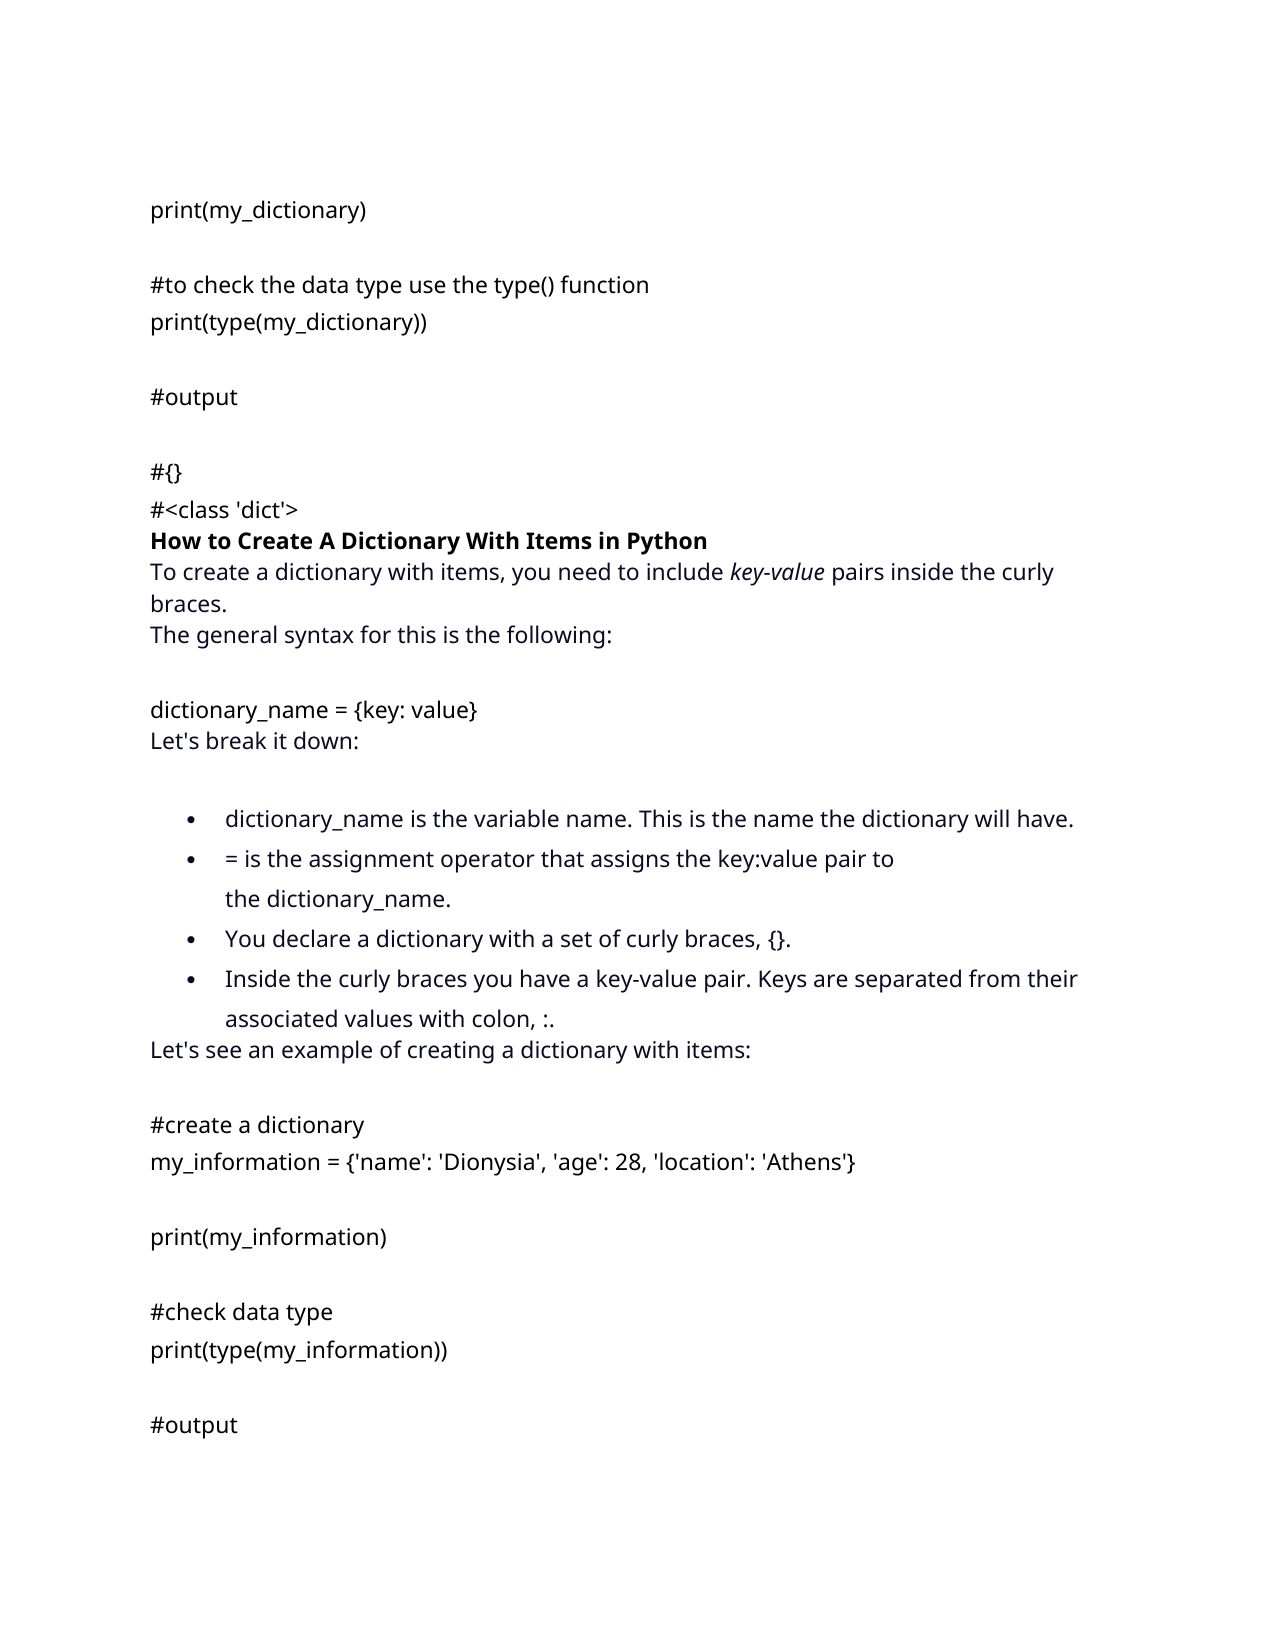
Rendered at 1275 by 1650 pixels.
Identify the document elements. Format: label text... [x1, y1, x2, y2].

list dictionary_name is the variable name. This is the name the dictionary will have. [187, 794, 1125, 834]
text my_information = {'name': 'Dionysia', 'age': 28, 'location': 'Athens'} [150, 1140, 1125, 1177]
text #<class 'dict'> [150, 487, 1125, 525]
text #check data type [150, 1290, 1125, 1327]
list You declare a dictionary with a set of curly braces, {}. [187, 914, 1125, 954]
text To create a dictionary with items, you need to include key-value pairs inside the curly braces. [150, 556, 1125, 619]
text Let's see an example of creating a dictionary with items: [150, 1034, 1125, 1065]
list Inside the curly braces you have a key-value pair. Keys are separated from their associated values with colon, :. [187, 954, 1125, 1034]
text #{} [150, 450, 1125, 487]
text #to check the data type use the type() function [150, 262, 1125, 300]
text print(my_dictionary) [150, 187, 1125, 225]
text print(type(my_information)) [150, 1327, 1125, 1365]
text dictionary_name = {key: value} [150, 687, 1125, 725]
text Let's break it down: [150, 725, 1125, 756]
text print(my_information) [150, 1215, 1125, 1252]
text print(type(my_dictionary)) [150, 300, 1125, 337]
text The general syntax for this is the following: [150, 619, 1125, 650]
text How to Create A Dictionary With Items in Python [150, 525, 1125, 556]
text #output [150, 375, 1125, 412]
text #output [150, 1402, 1125, 1440]
list = is the assignment operator that assigns the key:value pair to the dictionary_name. [187, 834, 1125, 914]
text #create a dictionary [150, 1102, 1125, 1140]
